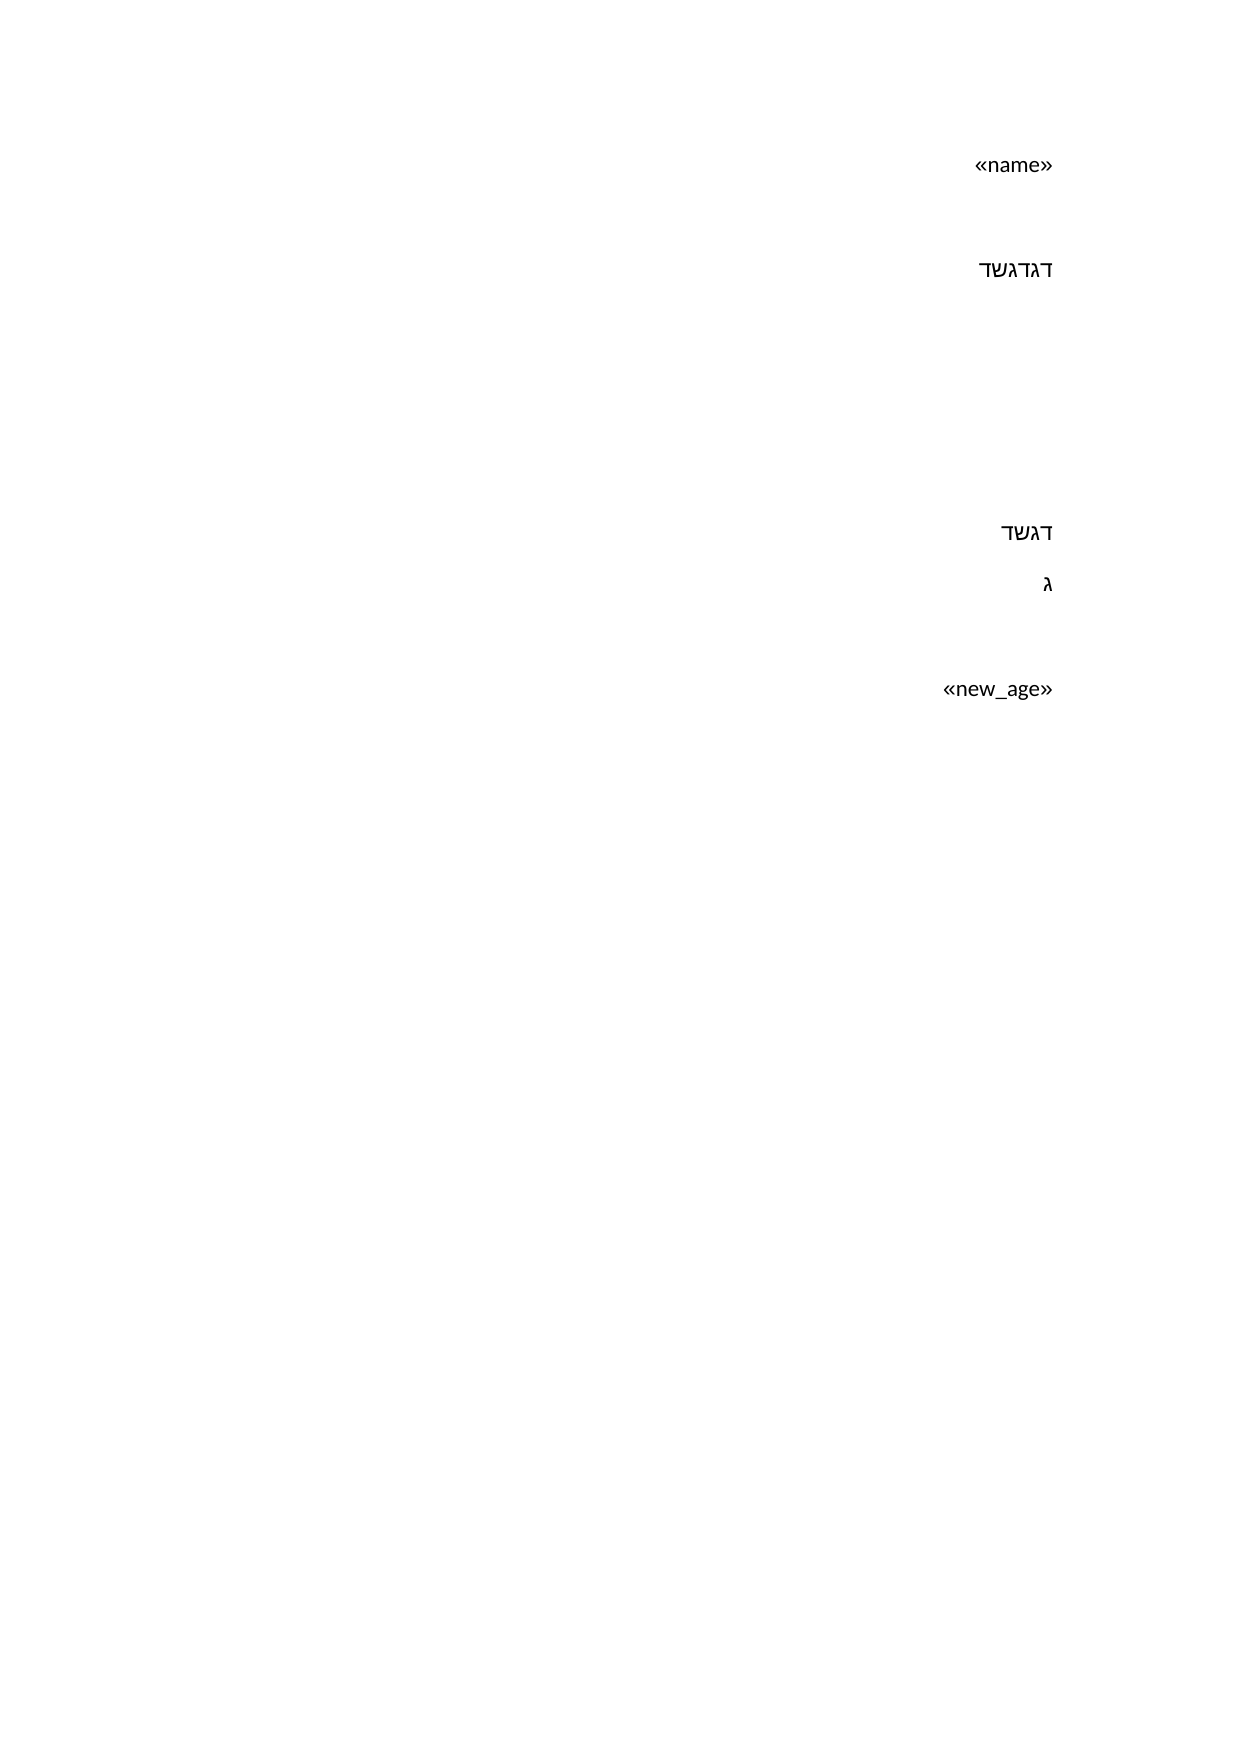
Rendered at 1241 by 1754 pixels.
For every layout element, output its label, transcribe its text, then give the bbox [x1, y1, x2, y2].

text «name» [187, 150, 1053, 178]
text ג [187, 570, 1053, 597]
text דגשד [187, 519, 1053, 546]
text «new_age» [187, 674, 1053, 702]
text דגדגשד [187, 256, 1053, 282]
